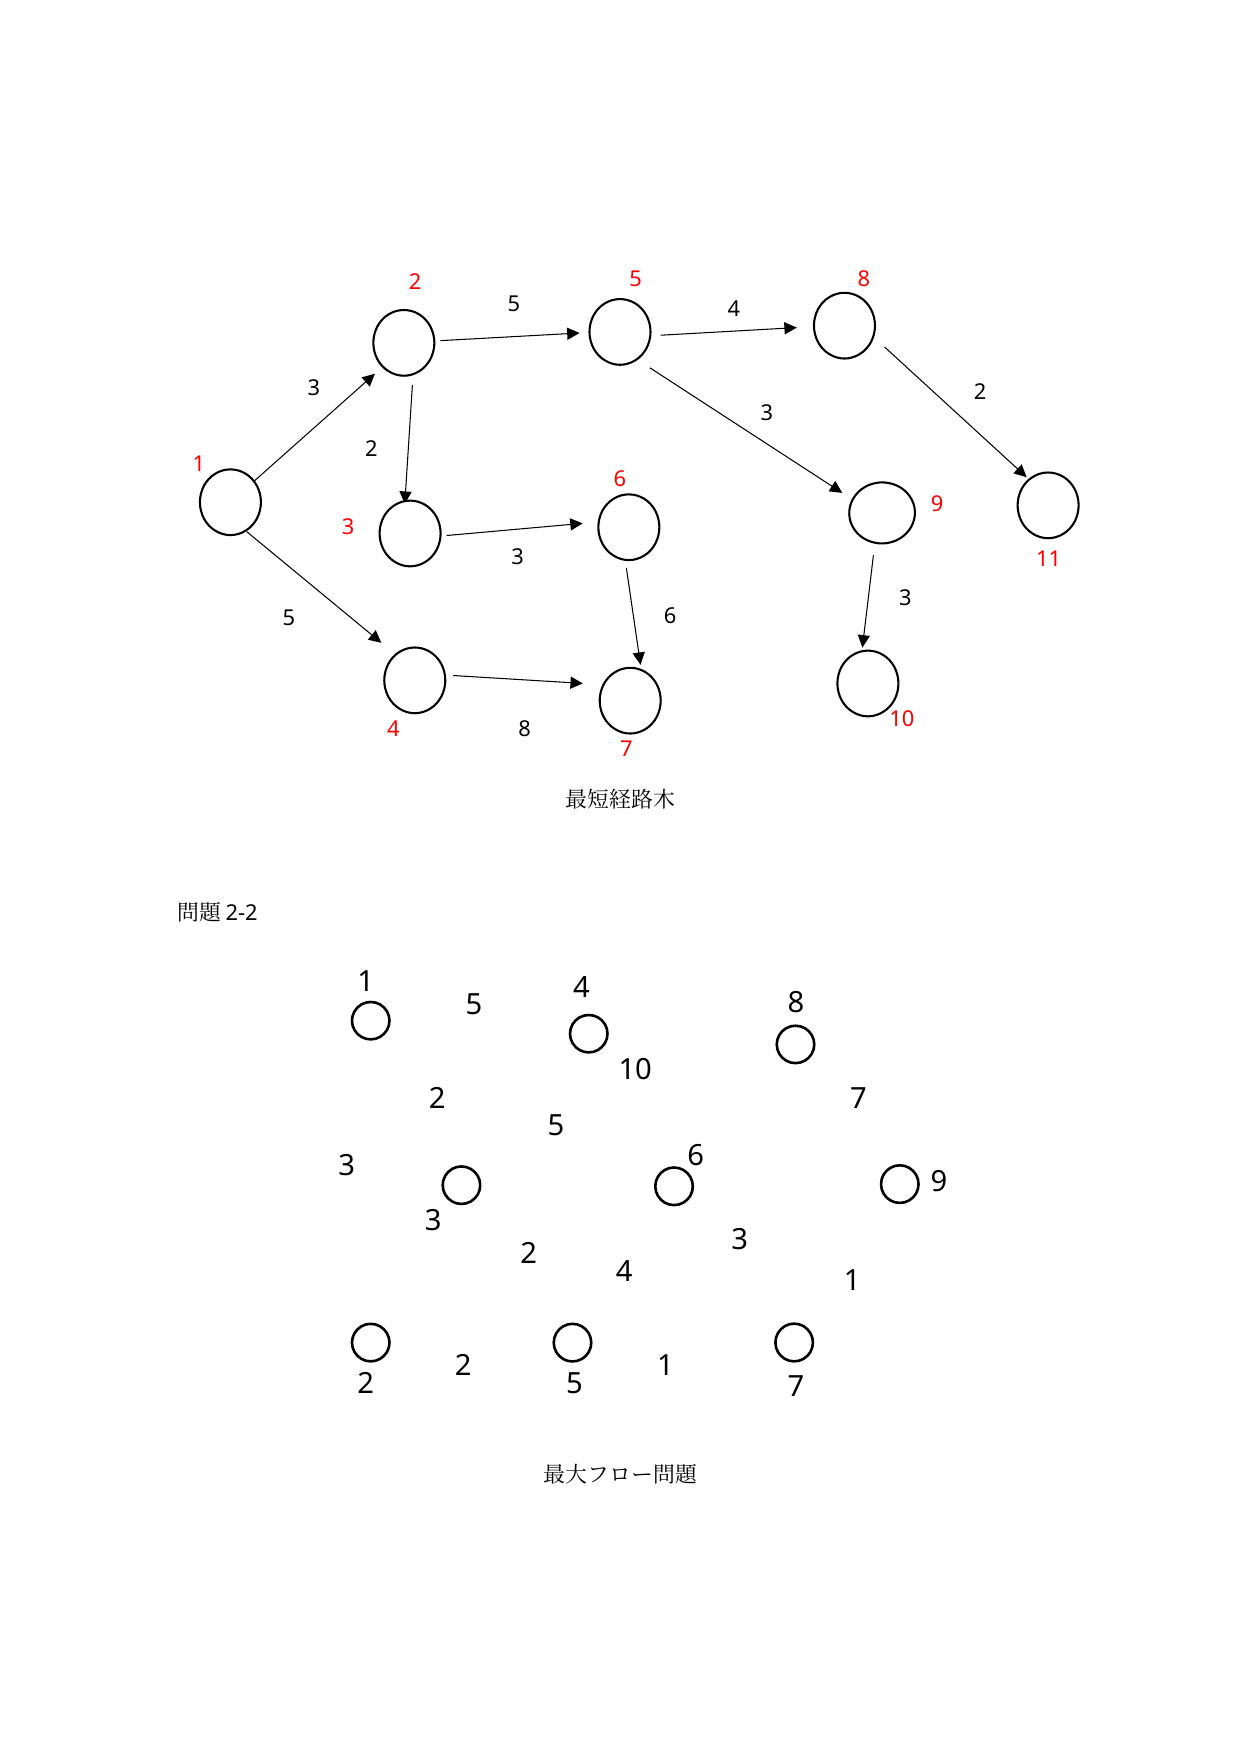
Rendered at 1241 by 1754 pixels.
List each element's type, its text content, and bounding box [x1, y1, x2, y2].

text 最短経路木 [177, 779, 1063, 817]
text 問題2-2 [177, 892, 1063, 929]
text 最大フロー問題 [177, 1454, 1063, 1492]
